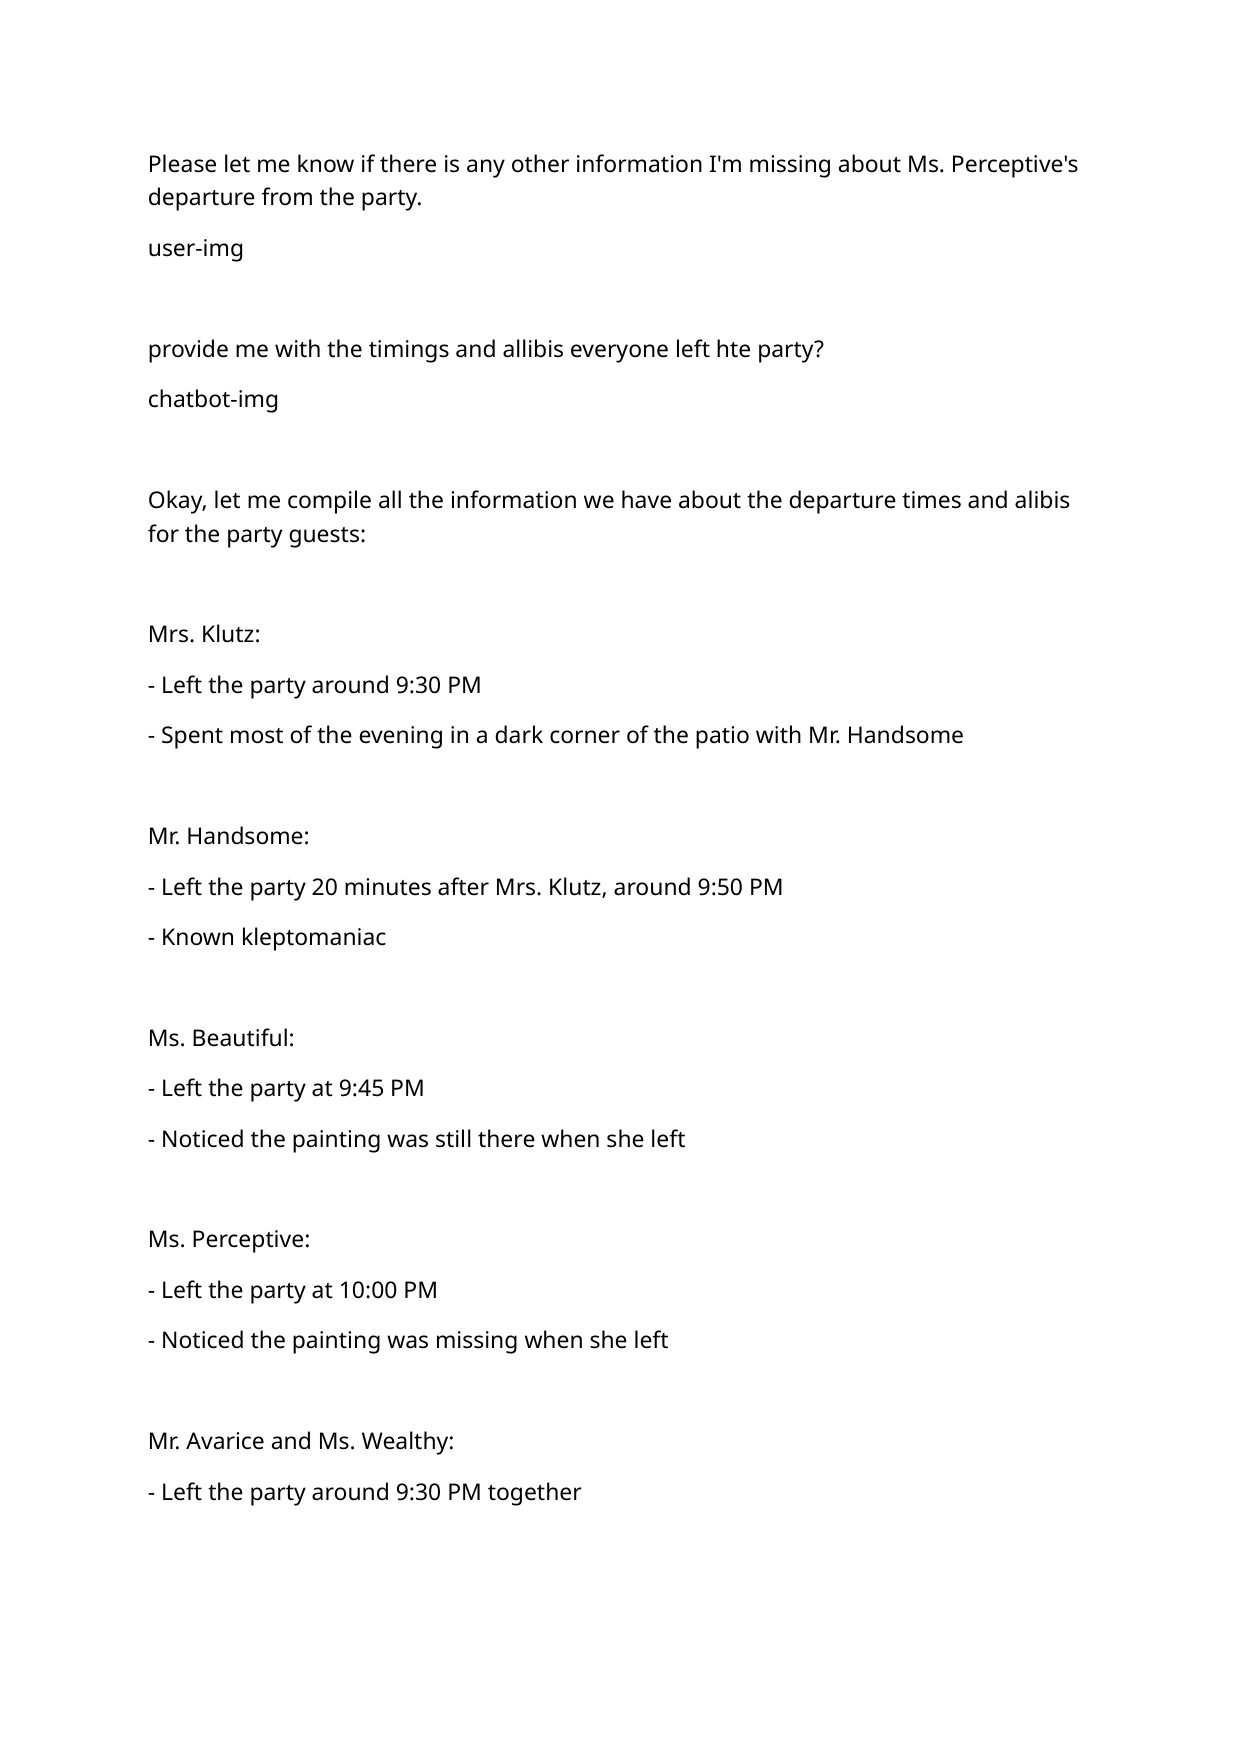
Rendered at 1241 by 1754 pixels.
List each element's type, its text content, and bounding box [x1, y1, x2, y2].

text Please let me know if there is any other information I'm missing about Ms. Perceptive's departure from the party. [148, 148, 1093, 213]
text Ms. Perceptive: [148, 1223, 1093, 1255]
text - Left the party at 9:45 PM [148, 1072, 1093, 1103]
text - Left the party 20 minutes after Mrs. Klutz, around 9:50 PM [148, 871, 1093, 902]
text Ms. Beautiful: [148, 1022, 1093, 1053]
text - Noticed the painting was still there when she left [148, 1123, 1093, 1154]
text - Left the party around 9:30 PM [148, 669, 1093, 700]
text - Noticed the painting was missing when she left [148, 1324, 1093, 1356]
text chatbot-img [148, 383, 1093, 414]
text - Spent most of the evening in a dark corner of the patio with Mr. Handsome [148, 719, 1093, 751]
text Okay, let me compile all the information we have about the departure times and alibis for the party guests: [148, 484, 1093, 549]
text user-img [148, 232, 1093, 263]
text Mr. Handsome: [148, 820, 1093, 851]
text Mr. Avarice and Ms. Wealthy: [148, 1425, 1093, 1456]
text - Known kleptomaniac [148, 921, 1093, 952]
text Mrs. Klutz: [148, 618, 1093, 650]
text - Left the party around 9:30 PM together [148, 1476, 1093, 1507]
text - Left the party at 10:00 PM [148, 1274, 1093, 1305]
text provide me with the timings and allibis everyone left hte party? [148, 333, 1093, 364]
